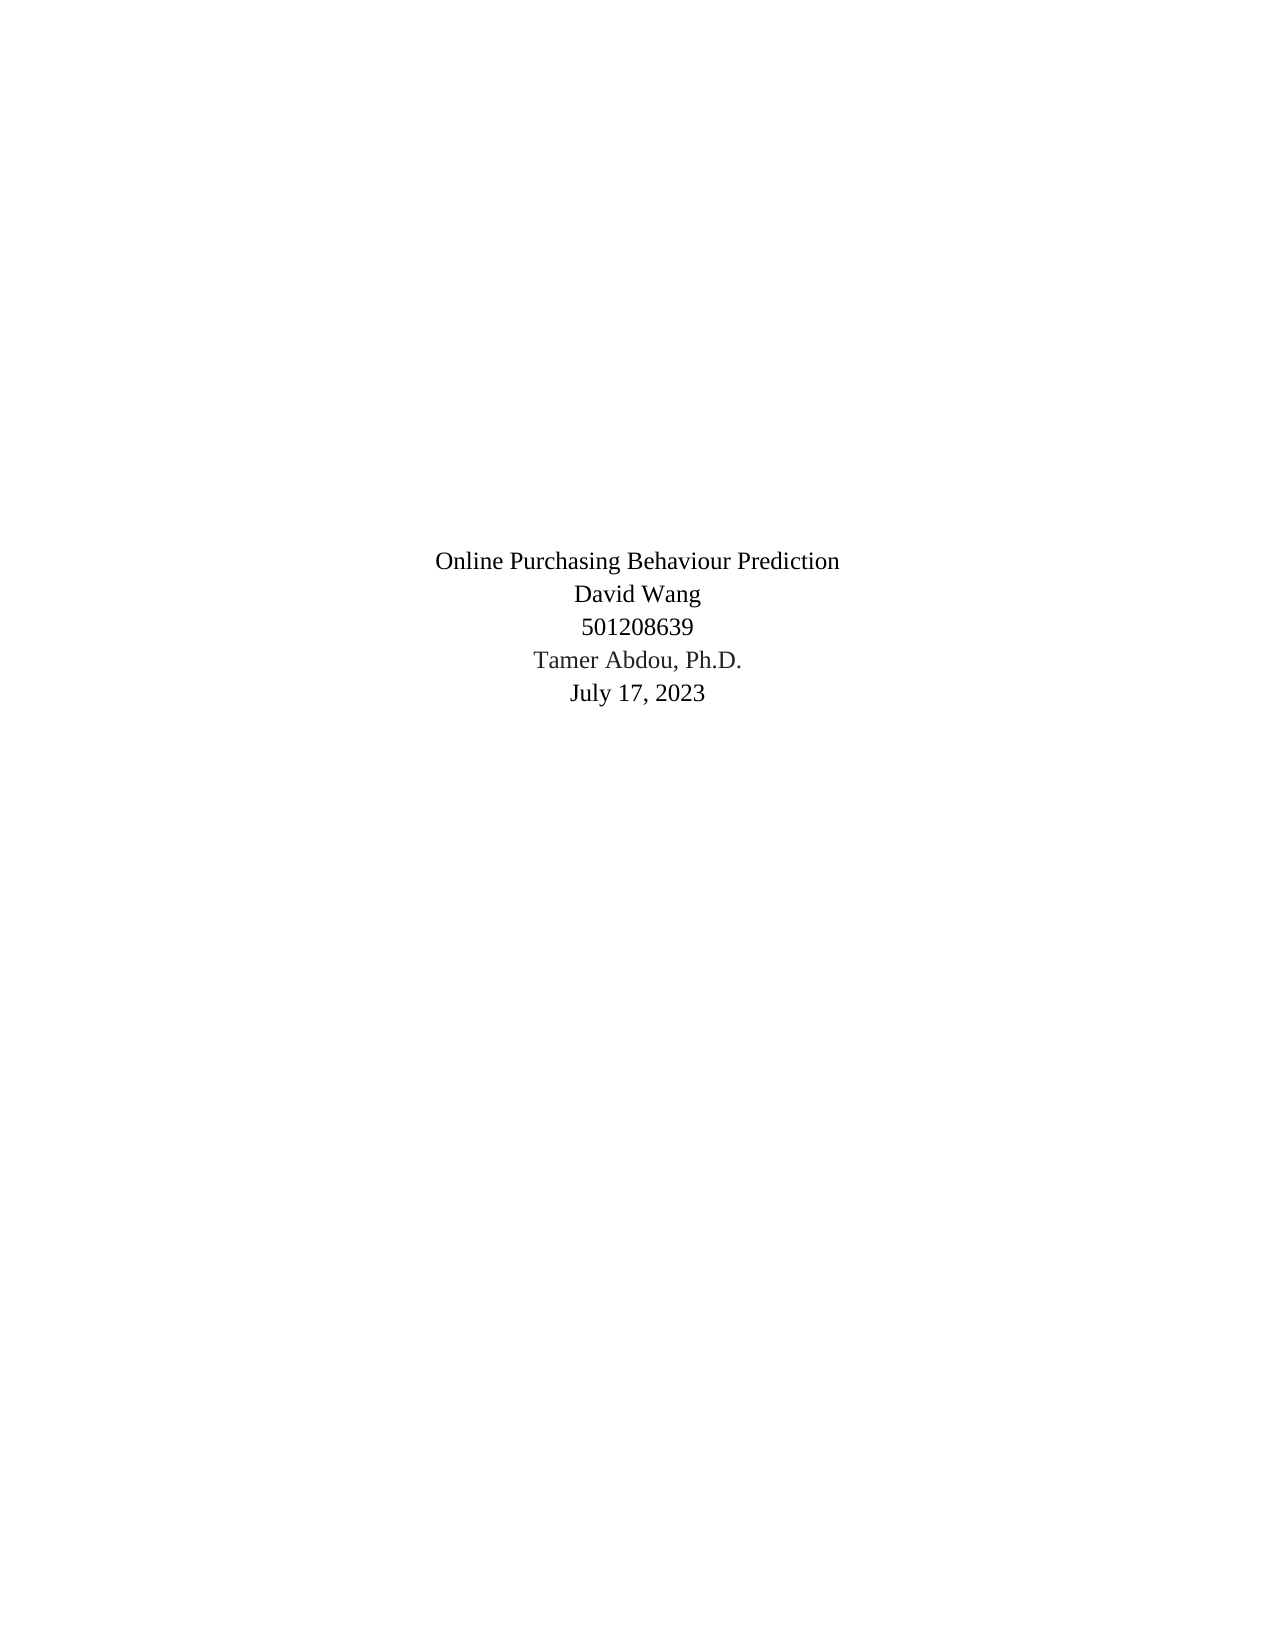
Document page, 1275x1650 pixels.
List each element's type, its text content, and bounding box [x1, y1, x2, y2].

text Online Purchasing Behaviour Prediction [150, 546, 1125, 575]
text Tamer Abdou, Ph.D. [150, 645, 1125, 674]
text David Wang [150, 579, 1125, 608]
text 501208639 [150, 612, 1125, 641]
text July 17, 2023 [150, 678, 1125, 707]
